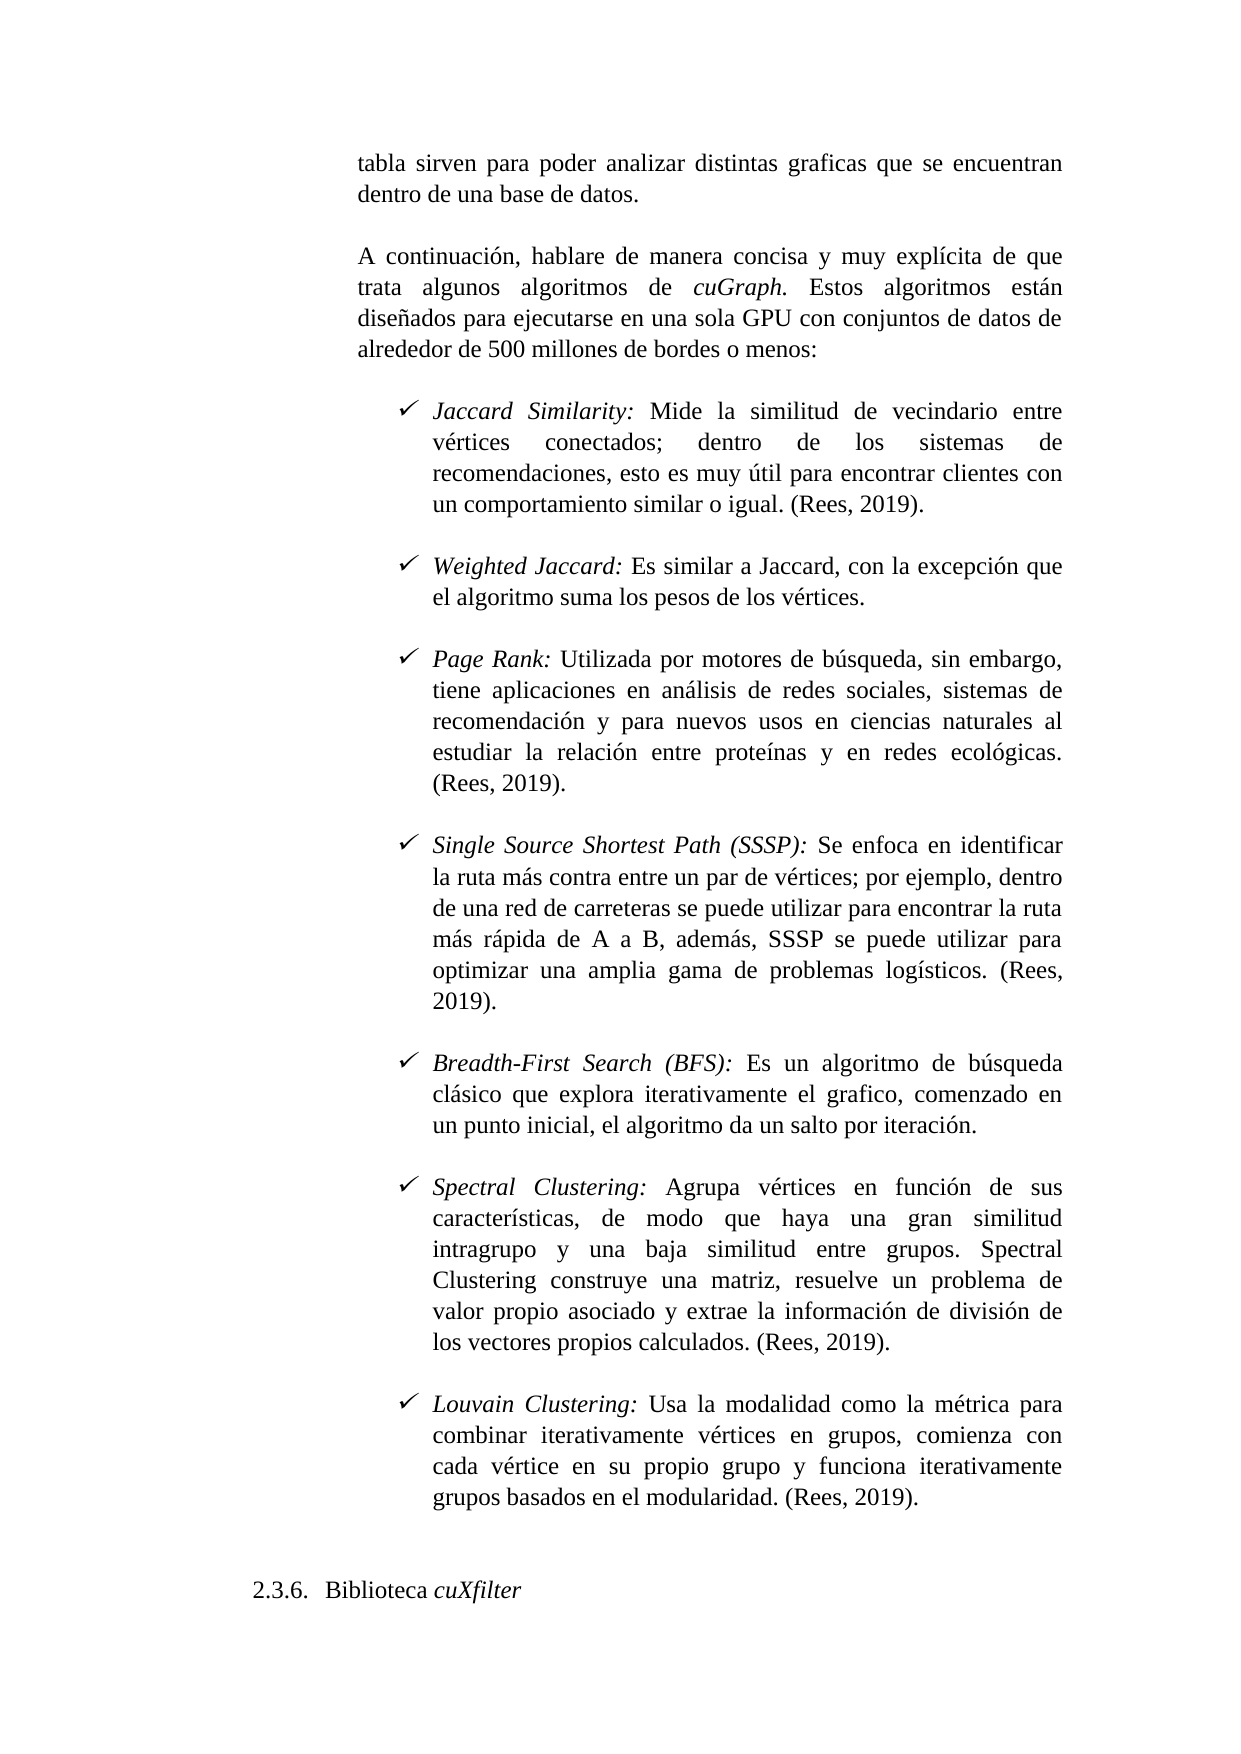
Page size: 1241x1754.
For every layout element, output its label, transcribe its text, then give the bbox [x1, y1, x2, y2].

list Spectral Clustering: Agrupa vértices en función de sus características, de modo que haya una gran similitud intragrupo y una baja similitud entre grupos. Spectral Clustering construye una matriz, resuelve un problema de valor propio asociado y extrae la información de división de los vectores propios calculados. (Rees, 2019). [395, 1172, 1063, 1356]
list Page Rank: Utilizada por motores de búsqueda, sin embargo, tiene aplicaciones en análisis de redes sociales, sistemas de recomendación y para nuevos usos en ciencias naturales al estudiar la relación entre proteínas y en redes ecológicas. (Rees, 2019). [395, 644, 1063, 797]
list Biblioteca cuXfilter [252, 1576, 1063, 1604]
list Breadth-First Search (BFS): Es un algoritmo de búsqueda clásico que explora iterativamente el grafico, comenzado en un punto inicial, el algoritmo da un salto por iteración. [395, 1048, 1063, 1139]
list Jaccard Similarity: Mide la similitud de vecindario entre vértices conectados; dentro de los sistemas de recomendaciones, esto es muy útil para encontrar clientes con un comportamiento similar o igual. (Rees, 2019). [395, 396, 1063, 518]
list Louvain Clustering: Usa la modalidad como la métrica para combinar iterativamente vértices en grupos, comienza con cada vértice en su propio grupo y funciona iterativamente grupos basados en el modularidad. (Rees, 2019). [395, 1389, 1063, 1511]
list A continuación, hablare de manera concisa y muy explícita de que trata algunos algoritmos de cuGraph. Estos algoritmos están diseñados para ejecutarse en una sola GPU con conjuntos de datos de alrededor de 500 millones de bordes o menos: [357, 241, 1063, 363]
list Single Source Shortest Path (SSSP): Se enfoca en identificar la ruta más contra entre un par de vértices; por ejemplo, dentro de una red de carreteras se puede utilizar para encontrar la ruta más rápida de A a B, además, SSSP se puede utilizar para optimizar una amplia gama de problemas logísticos. (Rees, 2019). [395, 831, 1063, 1014]
list Weighted Jaccard: Es similar a Jaccard, con la excepción que el algoritmo suma los pesos de los vértices. [395, 551, 1063, 611]
